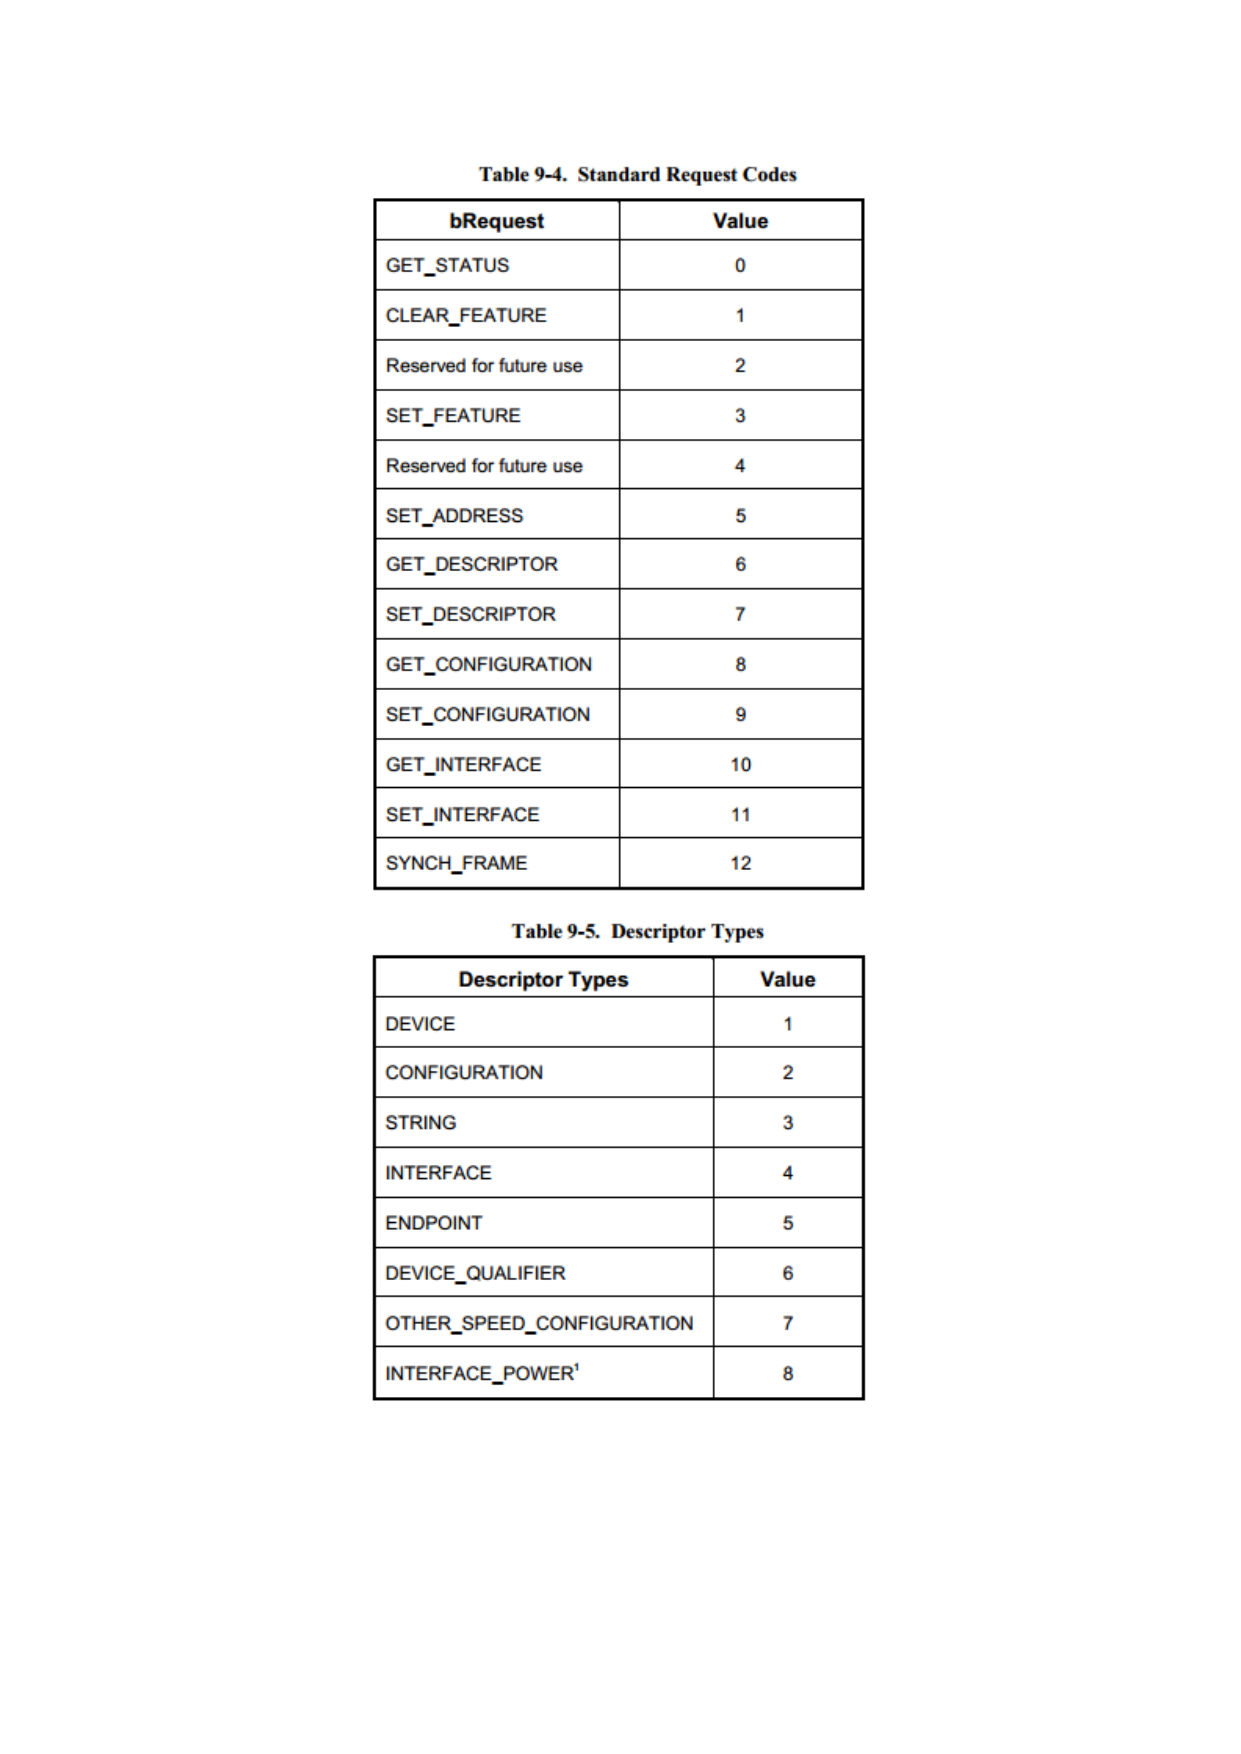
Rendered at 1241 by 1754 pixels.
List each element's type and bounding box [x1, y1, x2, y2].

picture [369, 162, 871, 895]
picture [371, 922, 870, 1407]
